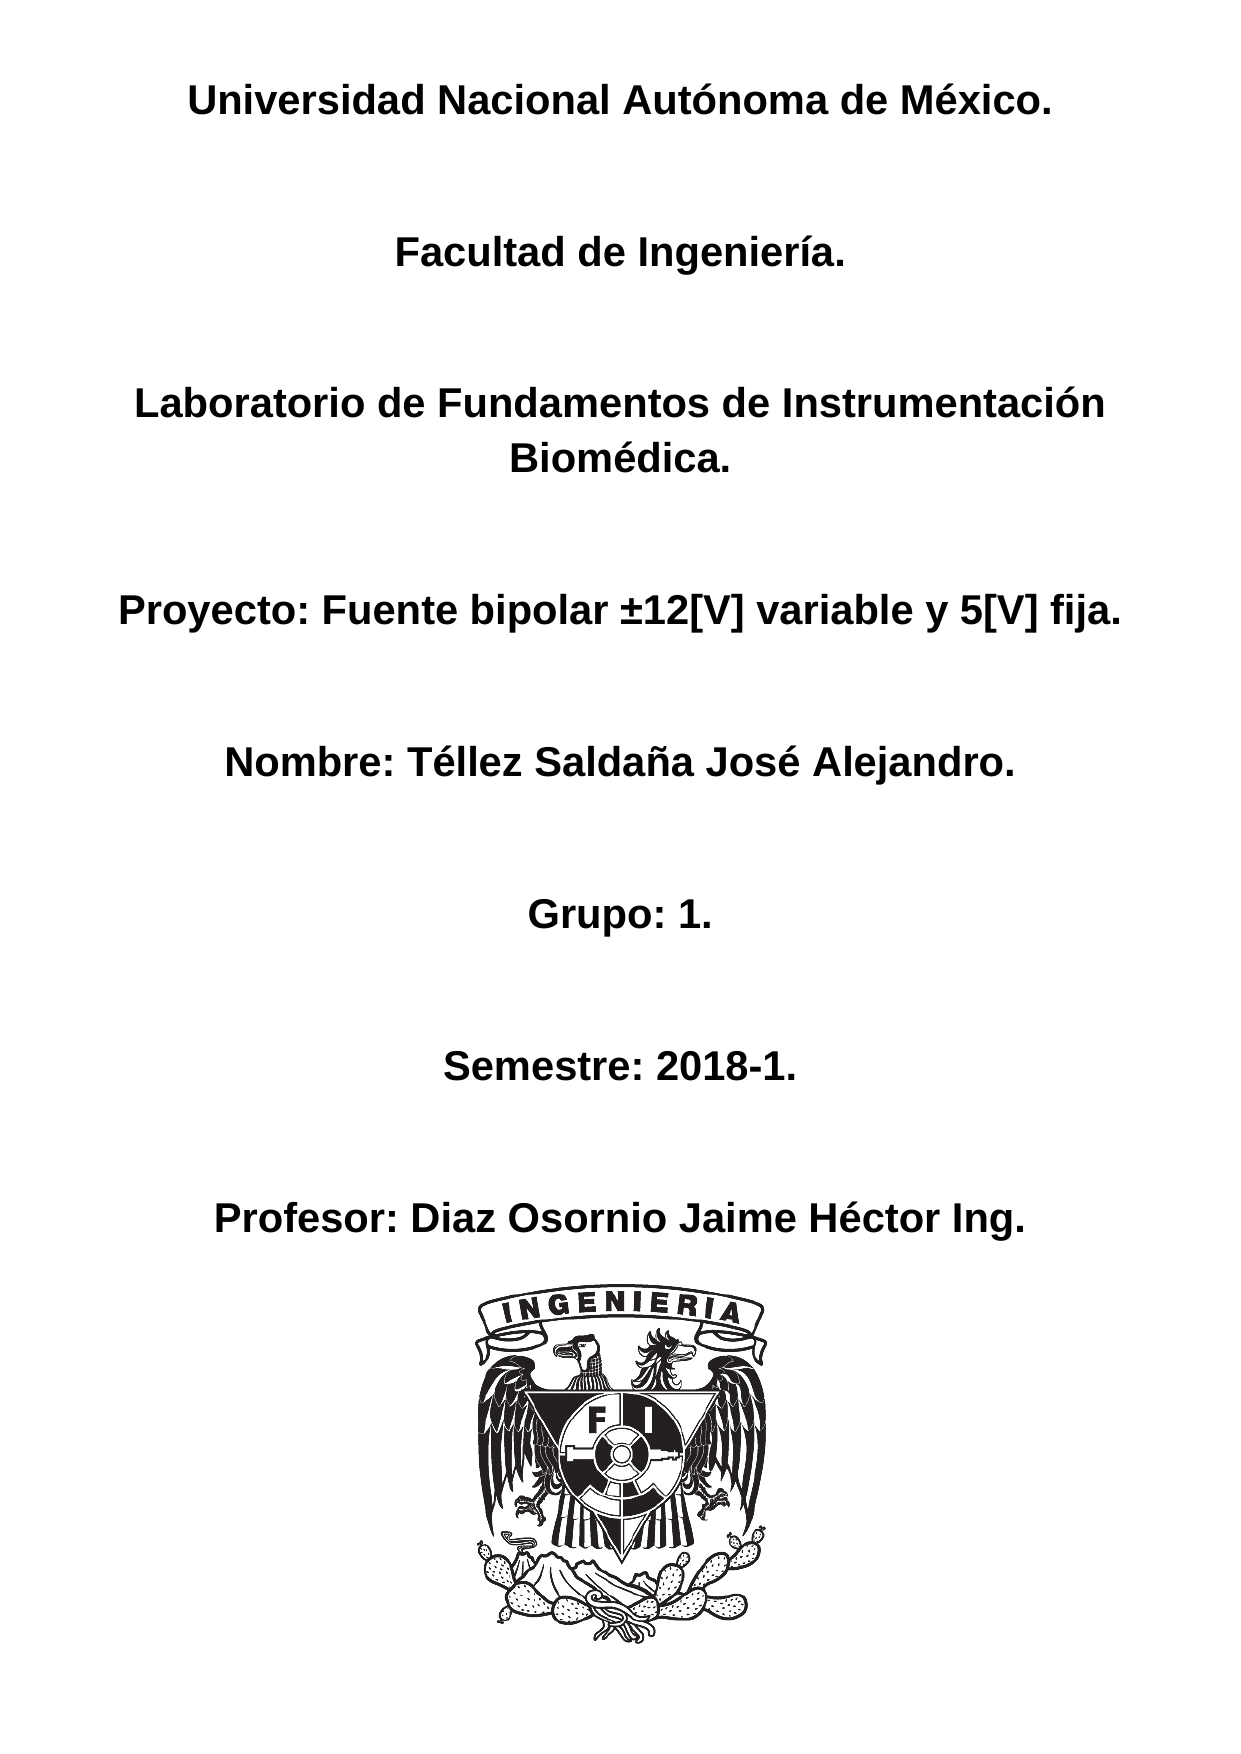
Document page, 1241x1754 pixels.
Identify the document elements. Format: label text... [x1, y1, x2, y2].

text Facultad de Ingeniería. [75, 227, 1165, 275]
text Grupo: 1. [75, 889, 1165, 937]
text Semestre: 2018-1. [75, 1041, 1165, 1089]
text Proyecto: Fuente bipolar ±12[V] variable y 5[V] fija. [75, 586, 1165, 634]
text Profesor: Diaz Osornio Jaime Héctor Ing. [75, 1193, 1165, 1241]
text Laboratorio de Fundamentos de Instrumentación Biomédica. [75, 379, 1165, 482]
text Nombre: Téllez Saldaña José Alejandro. [75, 738, 1165, 786]
text Universidad Nacional Autónoma de México. [75, 75, 1165, 123]
picture [461, 1269, 779, 1646]
